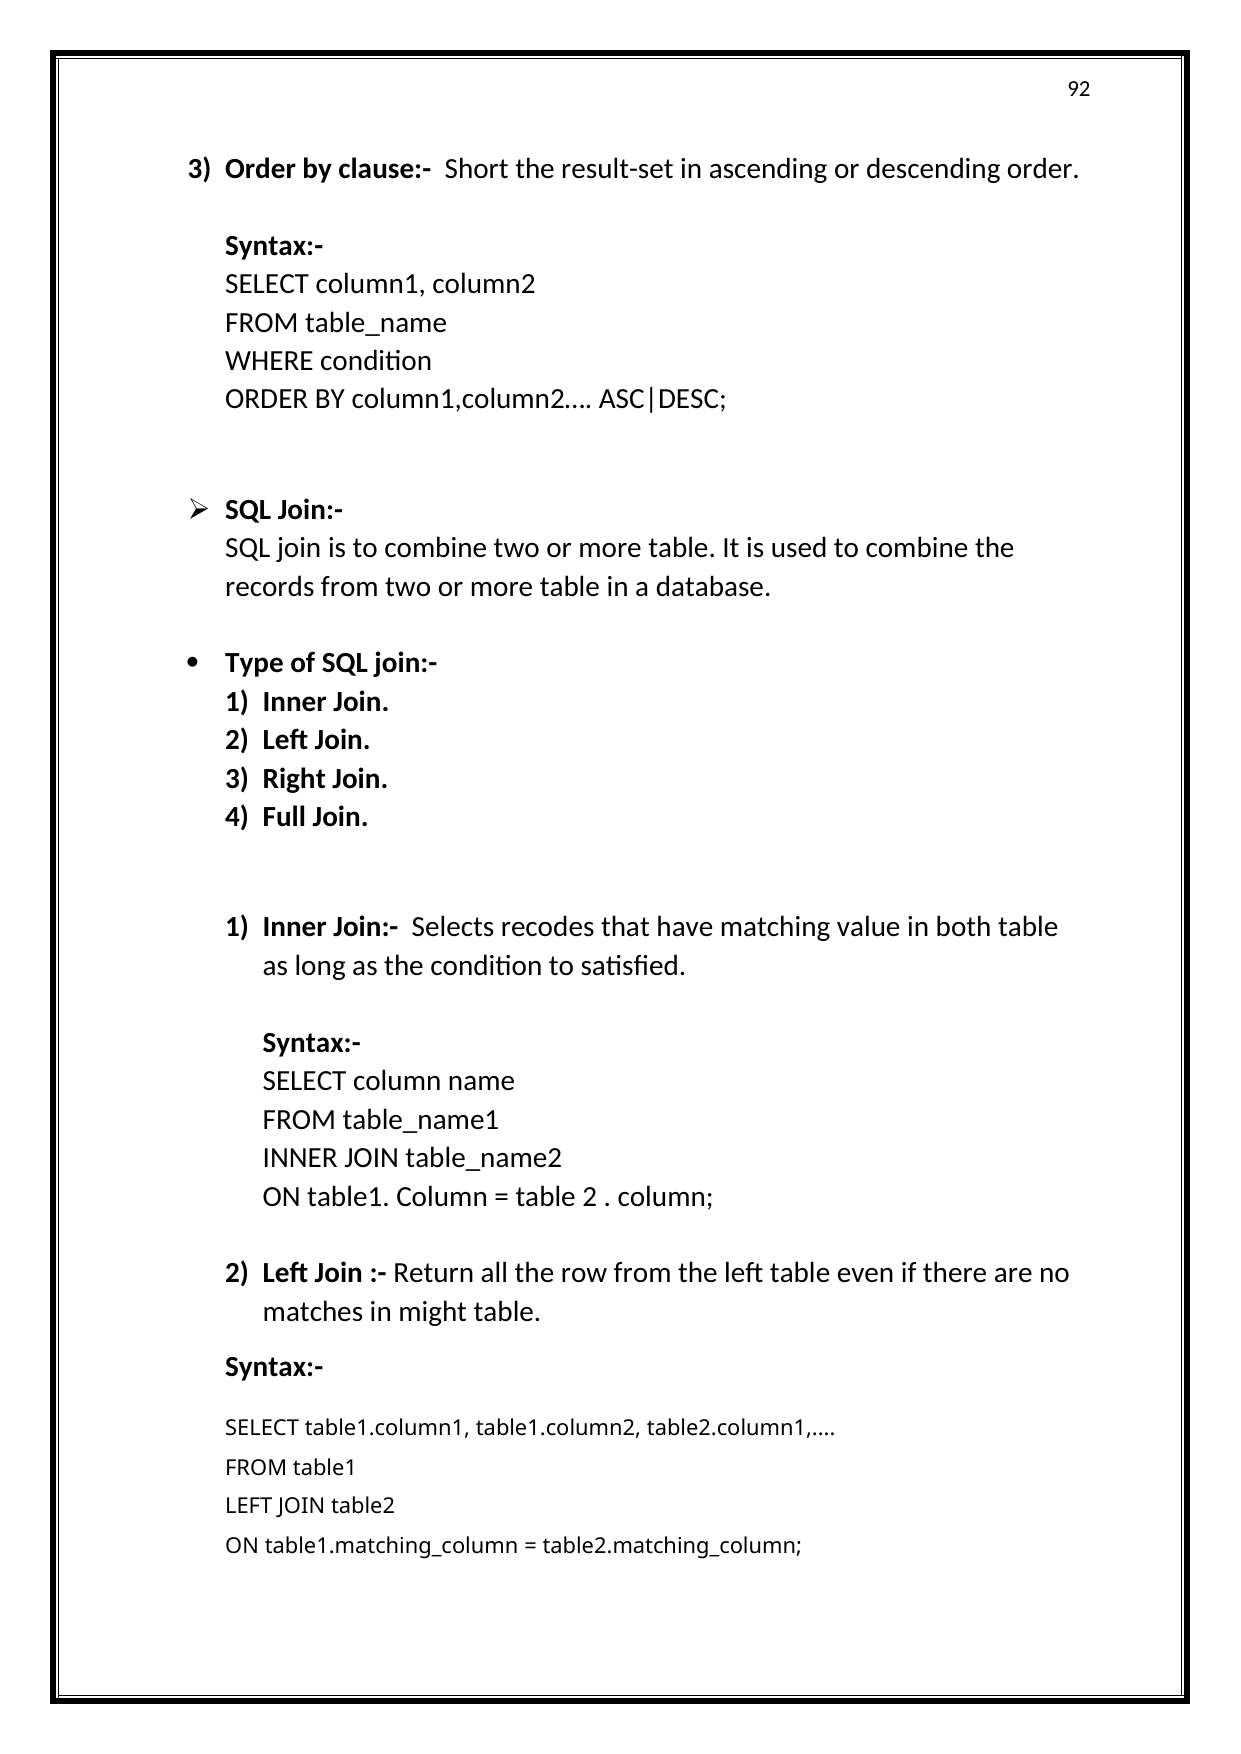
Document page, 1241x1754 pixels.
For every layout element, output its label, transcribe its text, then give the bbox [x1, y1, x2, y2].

list SQL join is to combine two or more table. It is used to combine the records from two or more table in a database. [225, 529, 1090, 603]
list Syntax:- [262, 1024, 1090, 1059]
list Inner Join. [225, 683, 1090, 719]
text Syntax:- [225, 1348, 1090, 1384]
list SQL Join:- [187, 491, 1090, 526]
list Syntax:- [225, 227, 1090, 262]
list Left Join :- Return all the row from the left table even if there are no matches in might table. [225, 1254, 1090, 1328]
list Order by clause:- Short the result-set in ascending or descending order. [187, 150, 1090, 186]
list ORDER BY column1,column2…. ASC|DESC; [225, 381, 1090, 416]
list FROM table_name [225, 304, 1090, 339]
list WHERE condition [225, 342, 1090, 378]
text ON table1.matching_column = table2.matching_column; [225, 1520, 1090, 1559]
text SELECT table1.column1, table1.column2, table2.column1,.... [225, 1403, 1090, 1442]
list ON table1. Column = table 2 . column; [262, 1178, 1090, 1213]
list FROM table_name1 [262, 1101, 1090, 1136]
list Inner Join:- Selects recodes that have matching value in both table as long as the condition to satisfied. [225, 908, 1090, 983]
list INNER JOIN table_name2 [262, 1139, 1090, 1175]
list Left Join. [225, 721, 1090, 757]
list SELECT column name [262, 1062, 1090, 1098]
list Right Join. [225, 760, 1090, 796]
list Full Join. [225, 798, 1090, 834]
text FROM table1 [225, 1442, 1090, 1481]
text LEFT JOIN table2 [225, 1481, 1090, 1520]
list Type of SQL join:- [187, 644, 1090, 680]
list SELECT column1, column2 [225, 265, 1090, 301]
